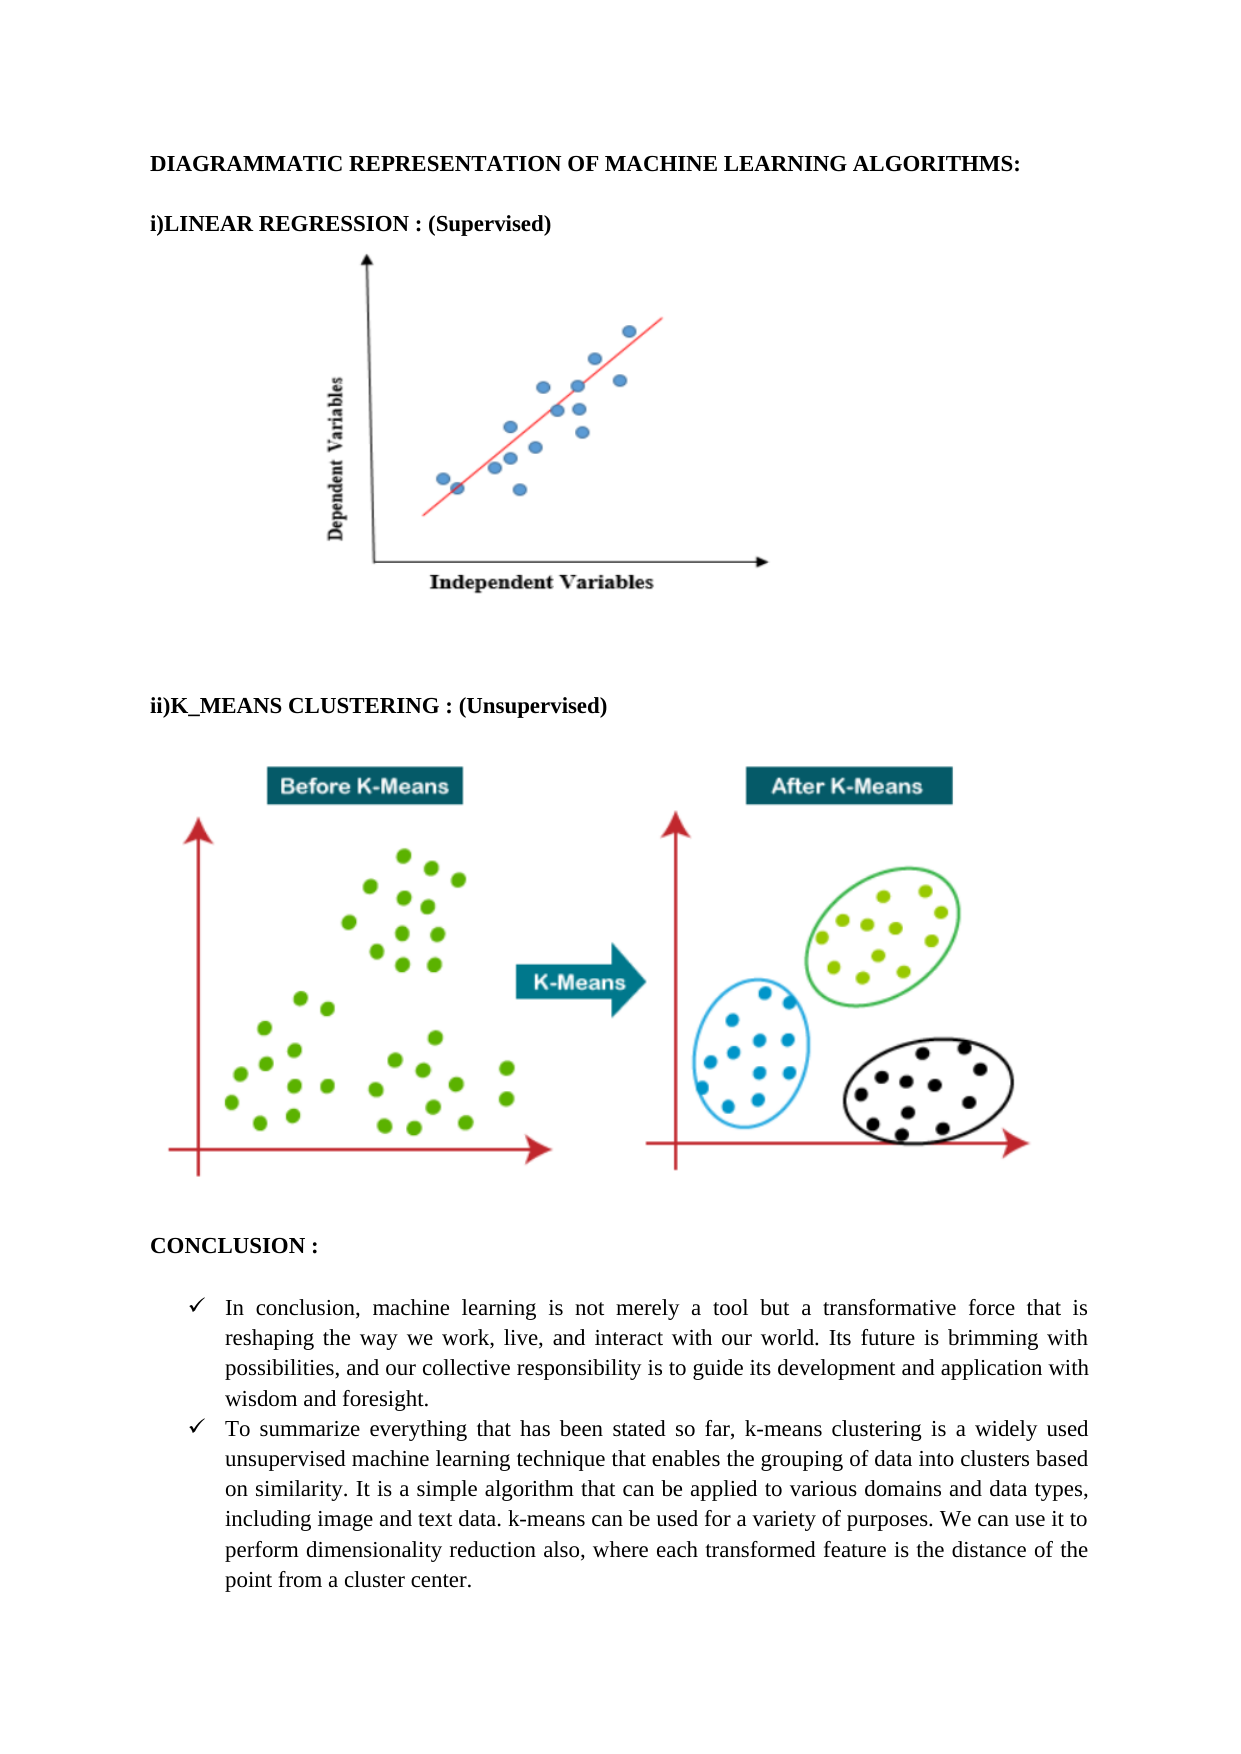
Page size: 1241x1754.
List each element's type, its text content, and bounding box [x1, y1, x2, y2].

text ii)K_MEANS CLUSTERING : (Unsupervised) [150, 693, 1090, 719]
text i)LINEAR REGRESSION : (Supervised) [150, 210, 1090, 237]
text DIAGRAMMATIC REPRESENTATION OF MACHINE LEARNING ALGORITHMS: [150, 150, 1090, 176]
text CONCLUSION : [150, 1232, 1090, 1258]
picture [150, 755, 1058, 1198]
picture [310, 240, 793, 599]
list To summarize everything that has been stated so far, k-means clustering is a widely used unsupervised machine learning technique that enables the grouping of data into clusters based on similarity. It is a simple algorithm that can be applied to various domains and data types, including image and text data. k-means can be used for a variety of purposes. We can use it to perform dimensionality reduction also, where each transformed feature is the distance of the point from a cluster center. [187, 1415, 1090, 1592]
list In conclusion, machine learning is not merely a tool but a transformative force that is reshaping the way we work, live, and interact with our world. Its future is brimming with possibilities, and our collective responsibility is to guide its development and application with wisdom and foresight. [187, 1294, 1090, 1411]
